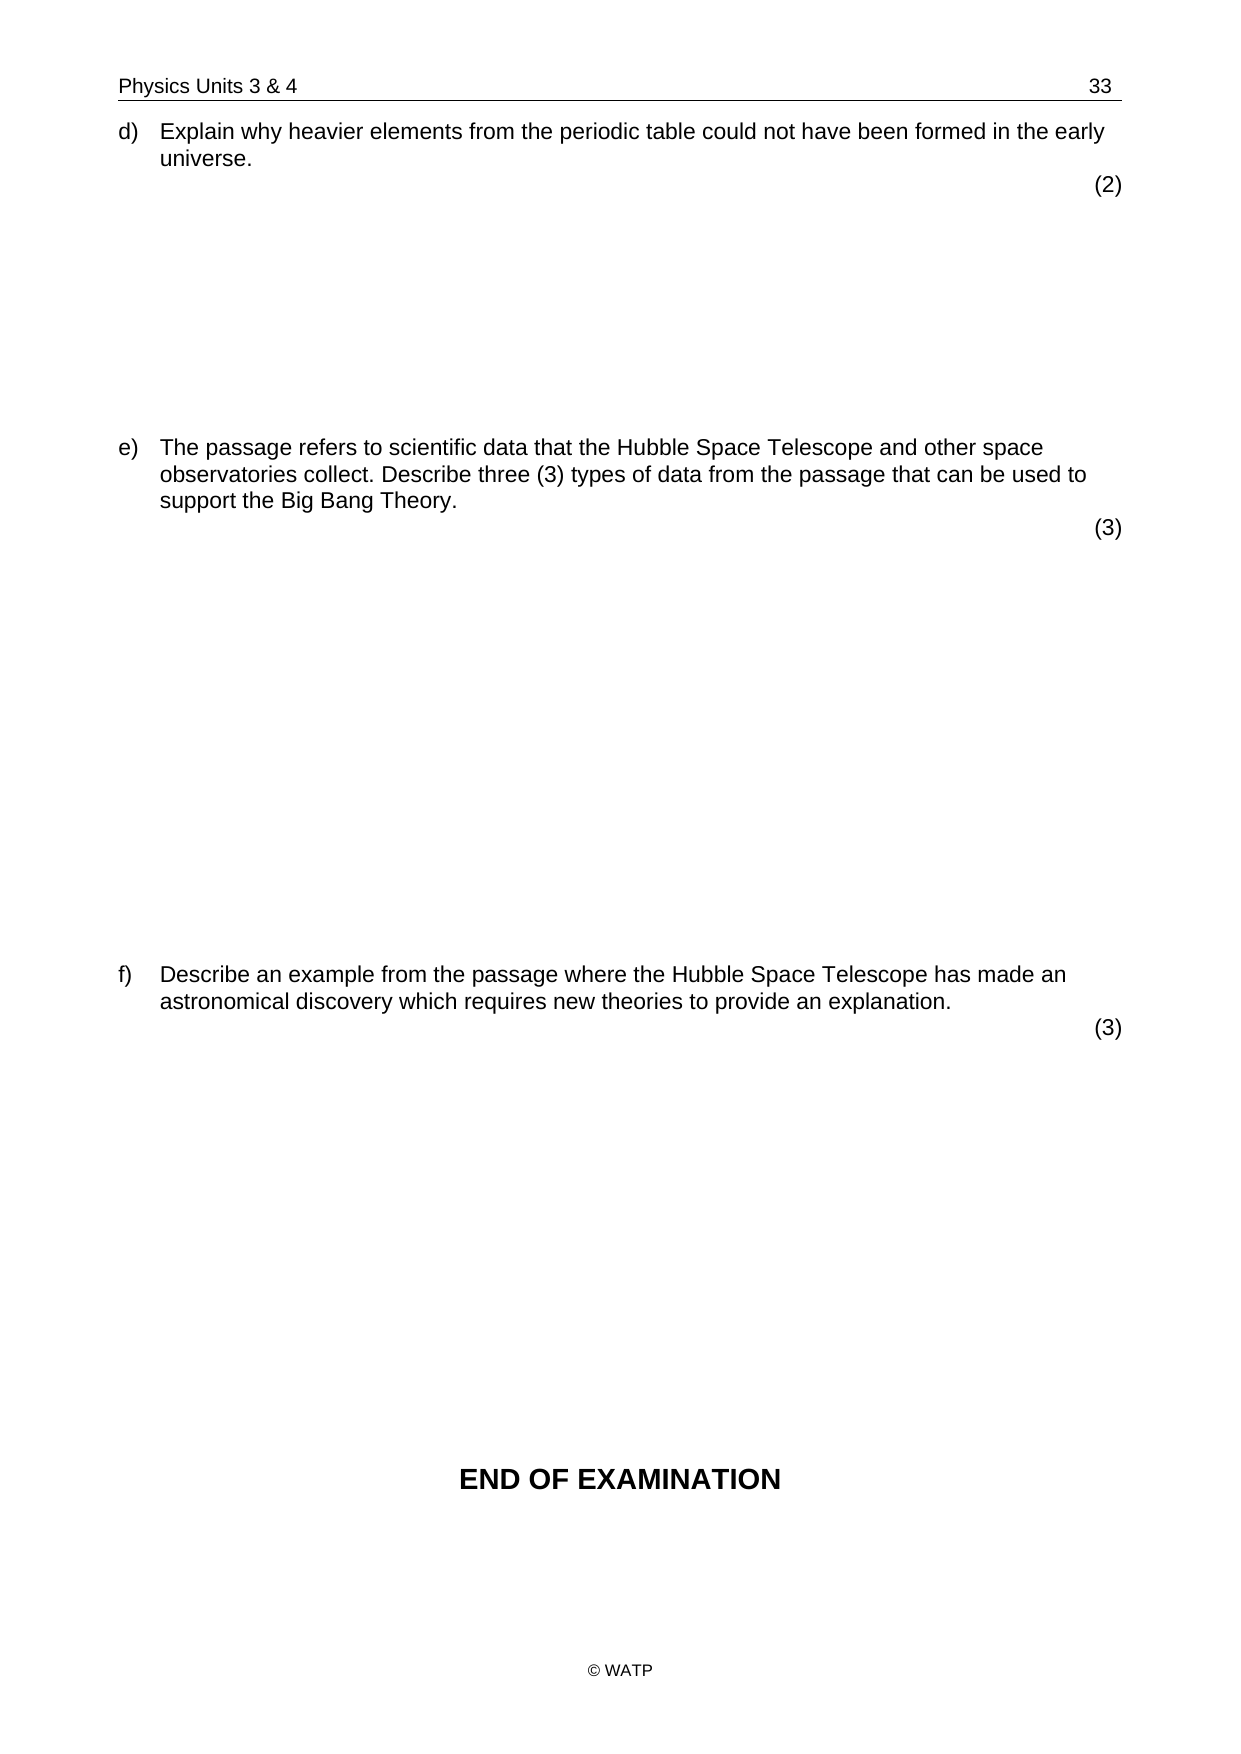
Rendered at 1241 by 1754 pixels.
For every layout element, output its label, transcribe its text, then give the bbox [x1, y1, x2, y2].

list The passage refers to scientific data that the Hubble Space Telescope and other space observatories collect. Describe three (3) types of data from the passage that can be used to support the Big Bang Theory. [118, 434, 1122, 513]
text (2) [118, 171, 1122, 197]
text END OF EXAMINATION [118, 1462, 1122, 1496]
list Explain why heavier elements from the periodic table could not have been formed in the early universe. [118, 118, 1122, 171]
list Describe an example from the passage where the Hubble Space Telescope has made an astronomical discovery which requires new theories to provide an explanation. [118, 961, 1122, 1014]
text (3) [118, 1014, 1122, 1041]
text (3) [118, 513, 1122, 540]
